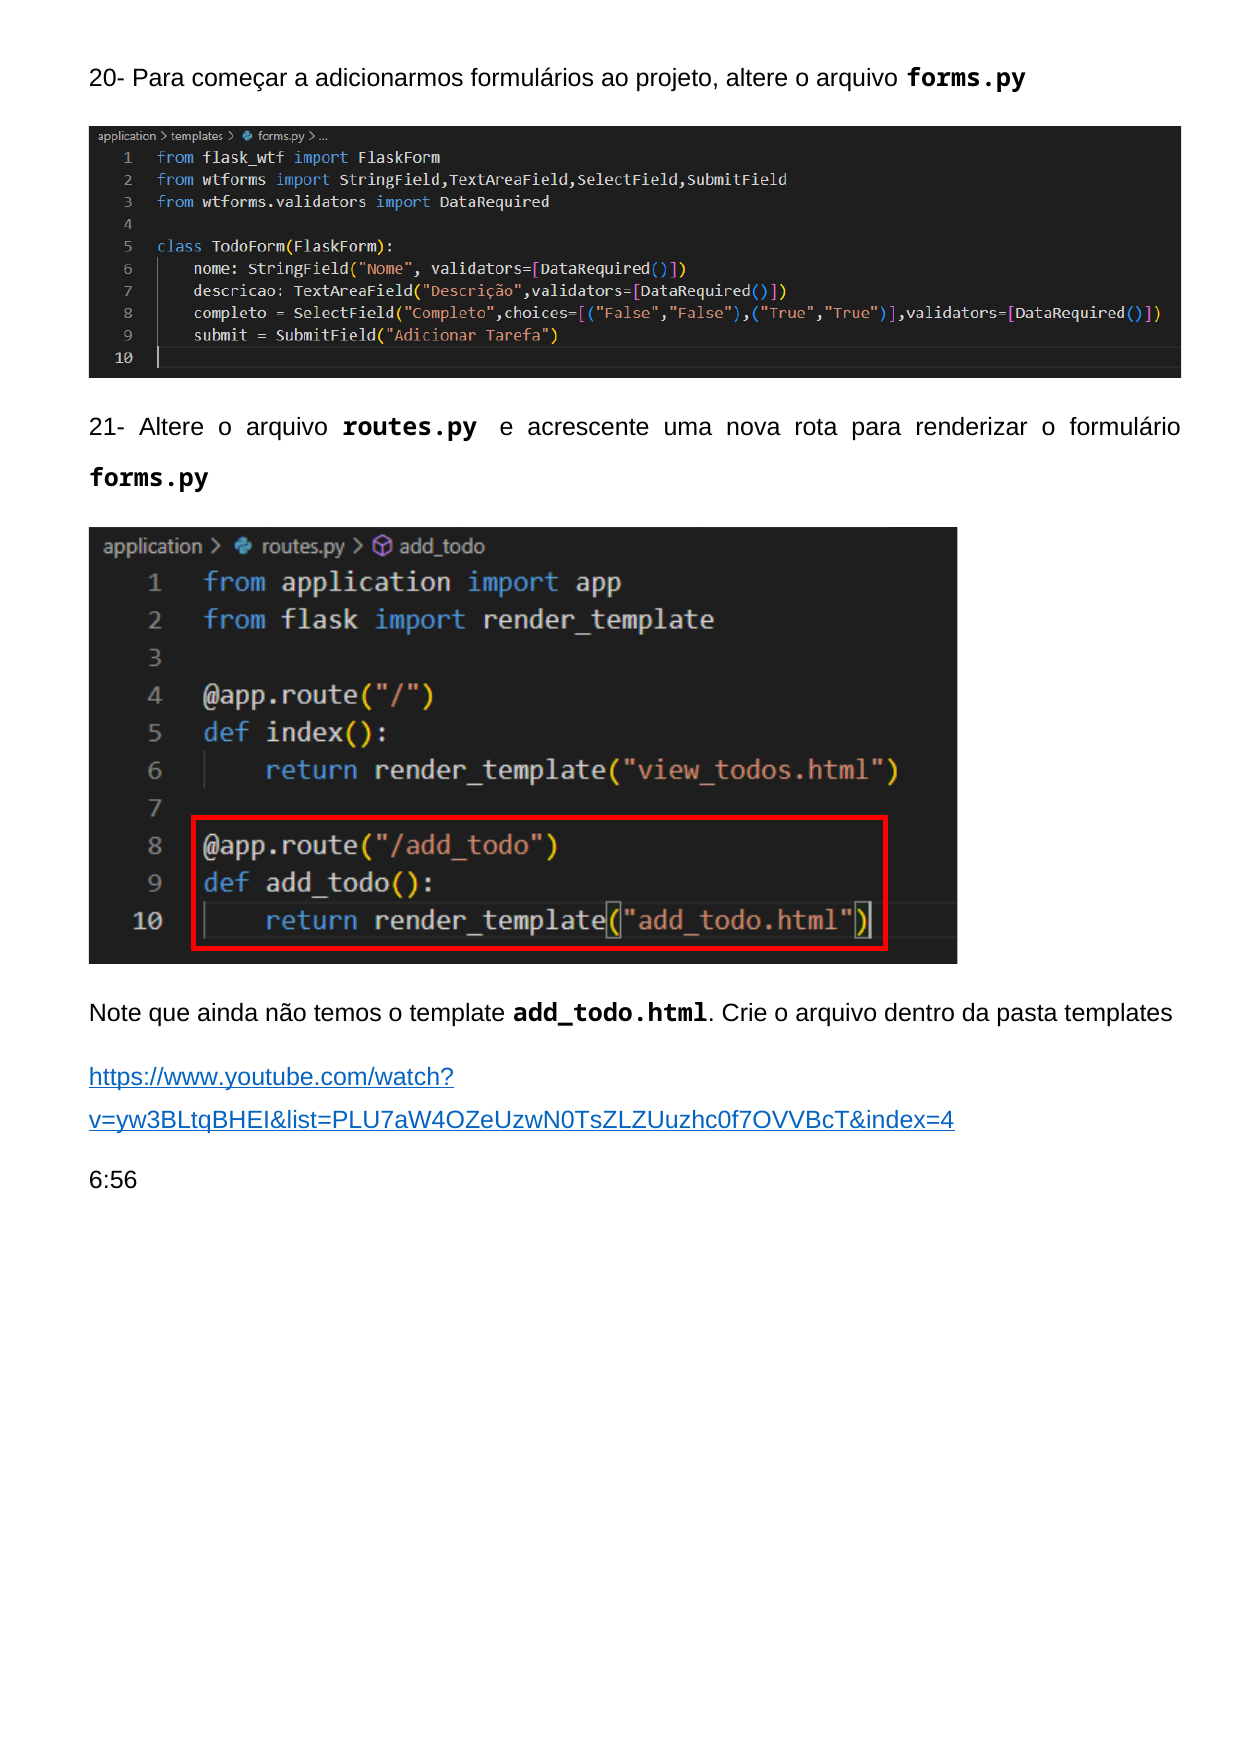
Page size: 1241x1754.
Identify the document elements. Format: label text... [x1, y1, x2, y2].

text 6:56 [89, 1165, 1181, 1194]
text https://www.youtube.com/watch?v=yw3BLtqBHEI&list=PLU7aW4OZeUzwN0TsZLZUuzhc0f7OVVBcT&index=4 [89, 1062, 1181, 1134]
picture [88, 527, 958, 964]
text 21- Altere o arquivo routes.py e acrescente uma nova rota para renderizar o formulário forms.py [89, 409, 1181, 494]
text 20- Para começar a adicionarmos formulários ao projeto, altere o arquivo forms.py [89, 59, 1181, 93]
text Note que ainda não temos o template add_todo.html. Crie o arquivo dentro da pasta templates [89, 994, 1181, 1028]
picture [88, 126, 1182, 378]
